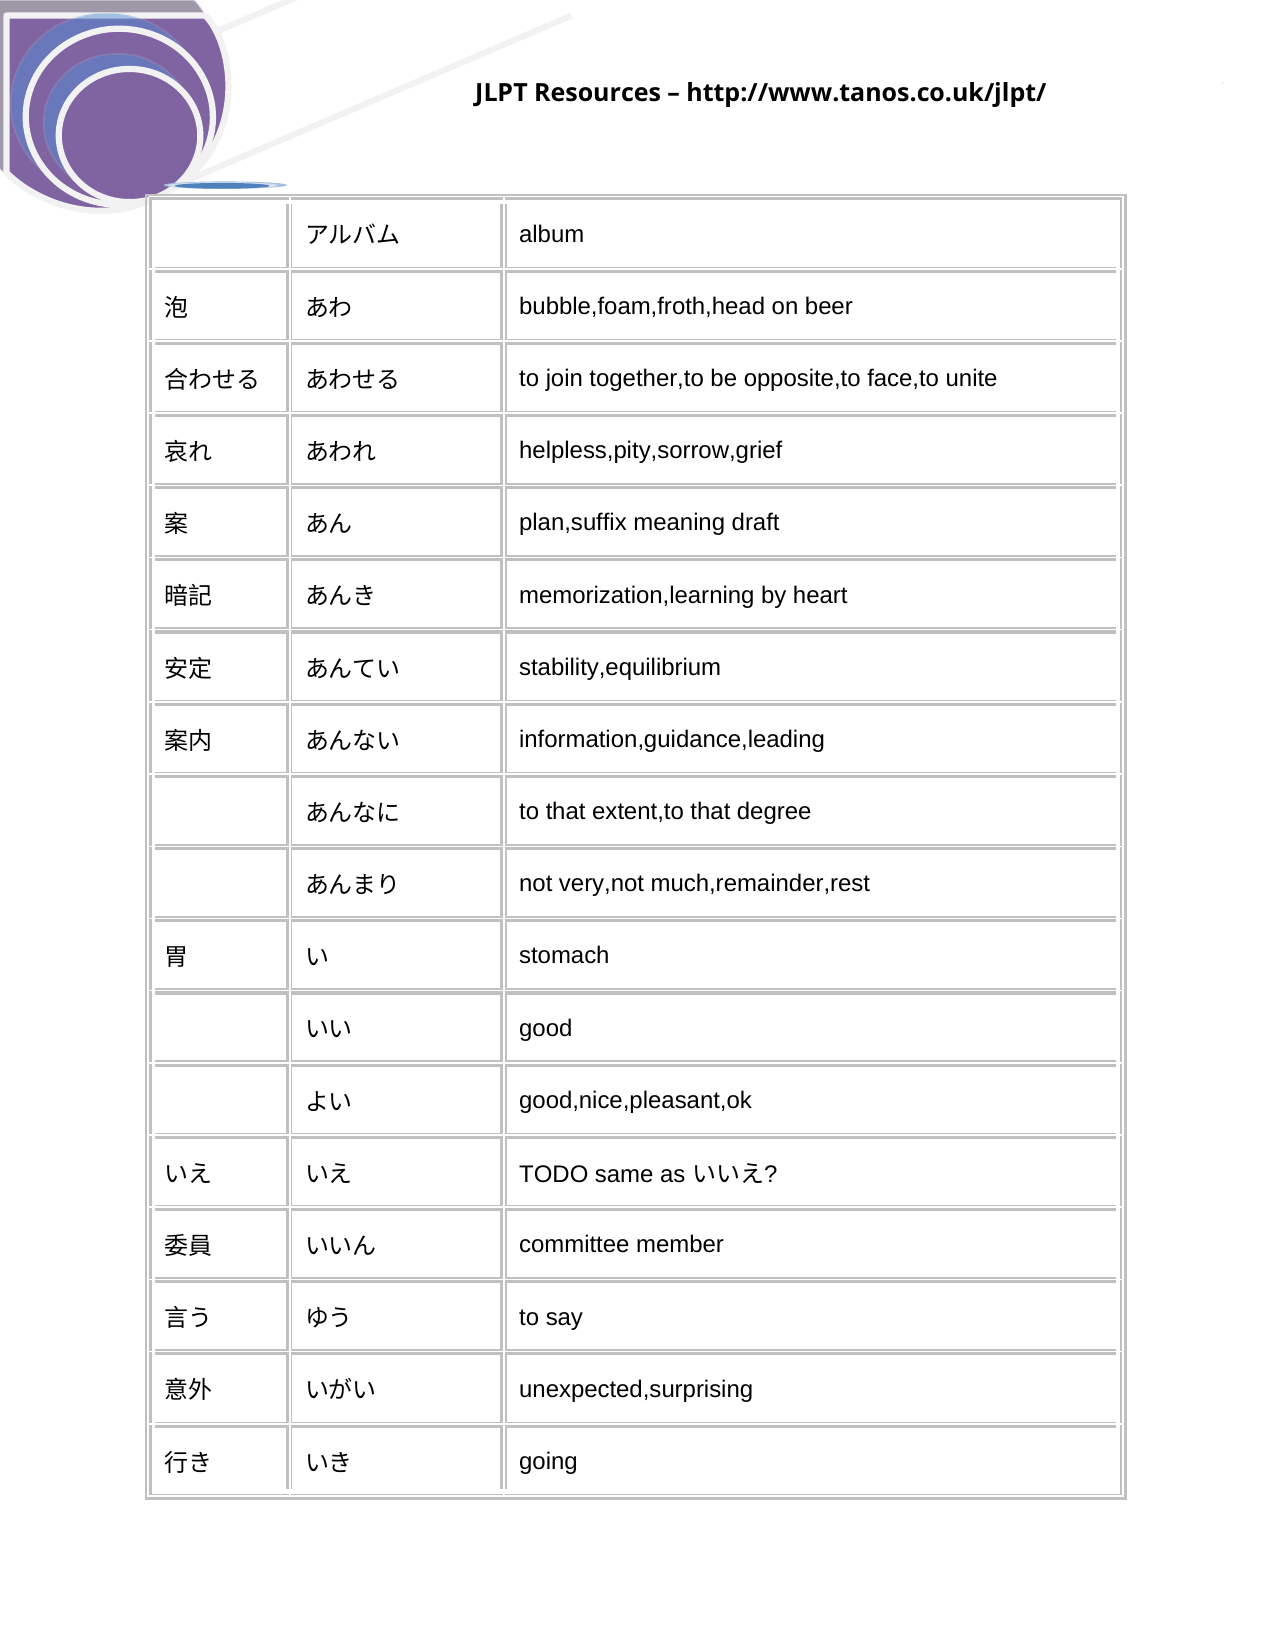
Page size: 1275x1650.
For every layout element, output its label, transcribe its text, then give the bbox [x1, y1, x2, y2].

table_cell 案内 [149, 700, 289, 772]
table_cell stomach [503, 916, 1123, 988]
table_cell 行き [149, 1421, 289, 1493]
table_cell not very,not much,remainder,rest [503, 844, 1123, 916]
table_cell 言う [149, 1277, 289, 1349]
table_cell [152, 200, 289, 266]
table_cell committee member [503, 1205, 1123, 1277]
table_cell TODO same as いいえ? [503, 1133, 1123, 1205]
table_cell to say [503, 1277, 1123, 1349]
table_cell い [292, 922, 500, 988]
table_cell 意外 [149, 1349, 289, 1421]
table_cell going [503, 1421, 1123, 1493]
table_cell 委員 [149, 1205, 289, 1277]
table_cell いえ [149, 1133, 289, 1205]
table_cell information,guidance,leading [503, 700, 1123, 772]
table_cell あんき [292, 561, 500, 627]
table_cell よい [292, 1067, 500, 1133]
table_cell あわれ [292, 417, 500, 483]
table_cell あんまり [292, 850, 500, 916]
table_cell good,nice,pleasant,ok [503, 1060, 1123, 1133]
table_cell unexpected,surprising [503, 1349, 1123, 1421]
table_cell [149, 844, 289, 916]
table_cell いがい [292, 1355, 500, 1421]
table_cell あわ [292, 273, 500, 338]
table_cell アルバム [289, 196, 503, 266]
table_cell 哀れ [149, 411, 289, 483]
table_cell あんない [292, 706, 500, 772]
table_cell album [503, 196, 1123, 266]
table_cell good [503, 988, 1123, 1060]
table_cell plan,suffix meaning draft [503, 483, 1123, 555]
table_cell 合わせる [149, 339, 289, 411]
table_cell memorization,learning by heart [503, 555, 1123, 627]
table_cell to join together,to be opposite,to face,to unite [503, 339, 1123, 411]
table_cell helpless,pity,sorrow,grief [503, 411, 1123, 483]
table_cell 案 [149, 483, 289, 555]
table_cell 胃 [149, 916, 289, 988]
table_cell to that extent,to that degree [503, 772, 1123, 844]
table_cell [149, 988, 289, 1060]
table_cell いき [289, 1421, 503, 1493]
table_cell あわせる [292, 345, 500, 411]
table_cell いいん [292, 1211, 500, 1277]
table_cell いい [292, 995, 500, 1060]
table_cell ゆう [292, 1283, 500, 1349]
table_cell bubble,foam,froth,head on beer [503, 266, 1123, 338]
table_cell あんなに [292, 778, 500, 844]
table_cell 安定 [149, 627, 289, 699]
table_cell [149, 772, 289, 844]
table_cell [149, 1060, 289, 1133]
table_cell あんてい [292, 634, 500, 699]
table_cell 暗記 [149, 555, 289, 627]
table_cell いえ [292, 1139, 500, 1205]
table_cell stability,equilibrium [503, 627, 1123, 699]
table_cell あん [292, 489, 500, 555]
table_cell 泡 [149, 266, 289, 338]
